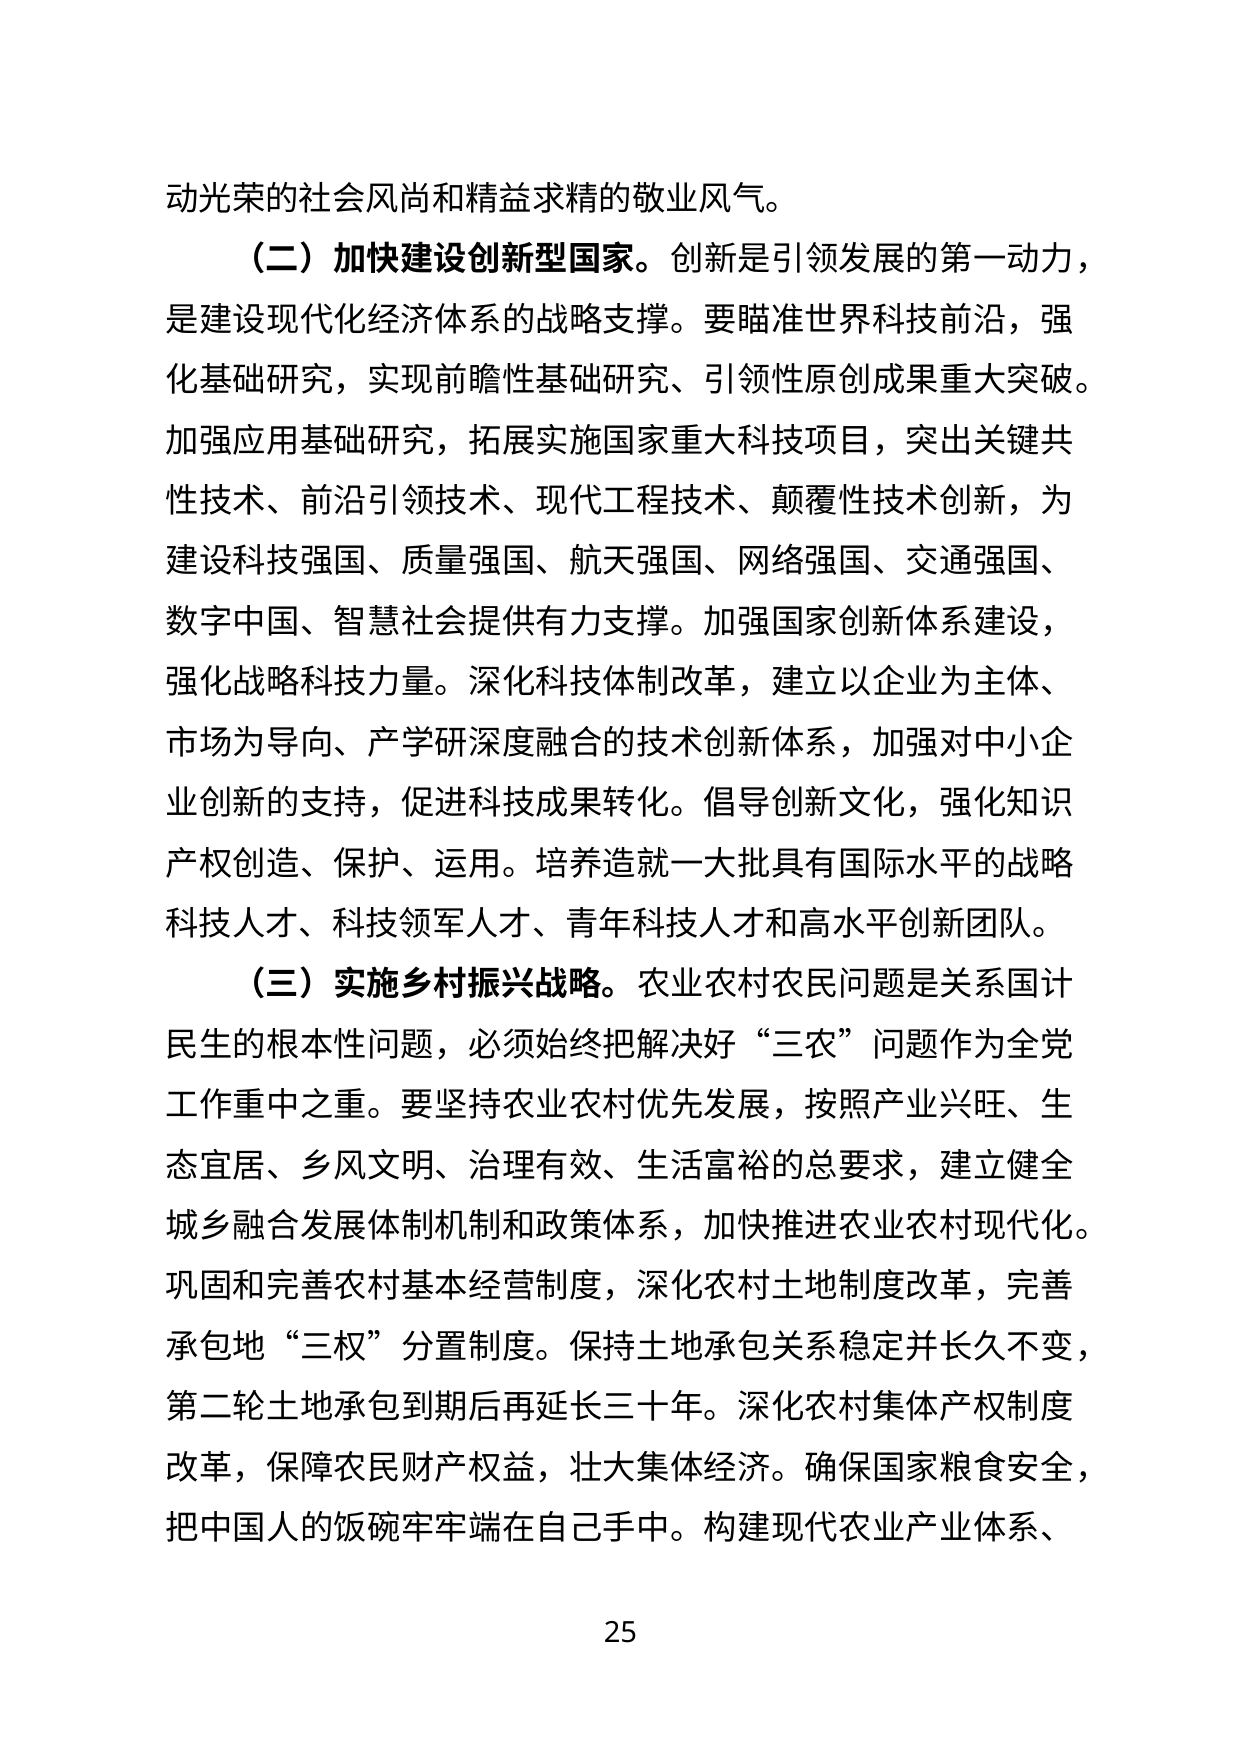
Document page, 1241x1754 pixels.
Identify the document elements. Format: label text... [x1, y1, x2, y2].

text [165, 947, 1075, 1552]
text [165, 162, 1075, 222]
text （二）加快建设创新型国家。创新是引领发展的第一动力，是建设现代化经济体系的战略支撑。要瞄准世界科技前沿，强化基础研究，实现前瞻性基础研究、引领性原创成果重大突破。加强应用基础研究，拓展实施国家重大科技项目，突出关键共性技术、前沿引领技术、现代工程技术、颠覆性技术创新，为建设科技强国、质量强国、航天强国、网络强国、交通强国、数字中国、智慧社会提供有力支撑。加强国家创新体系建设，强化战略科技力量。深化科技体制改革，建立以企业为主体、市场为导向、产学研深度融合的技术创新体系，加强对中小企业创新的支持，促进科技成果转化。倡导创新文化，强化知识产权创造、保护、运用。培养造就一大批具有国际水平的战略科技人才、科技领军人才、青年科技人才和高水平创新团队。 [165, 222, 1075, 947]
